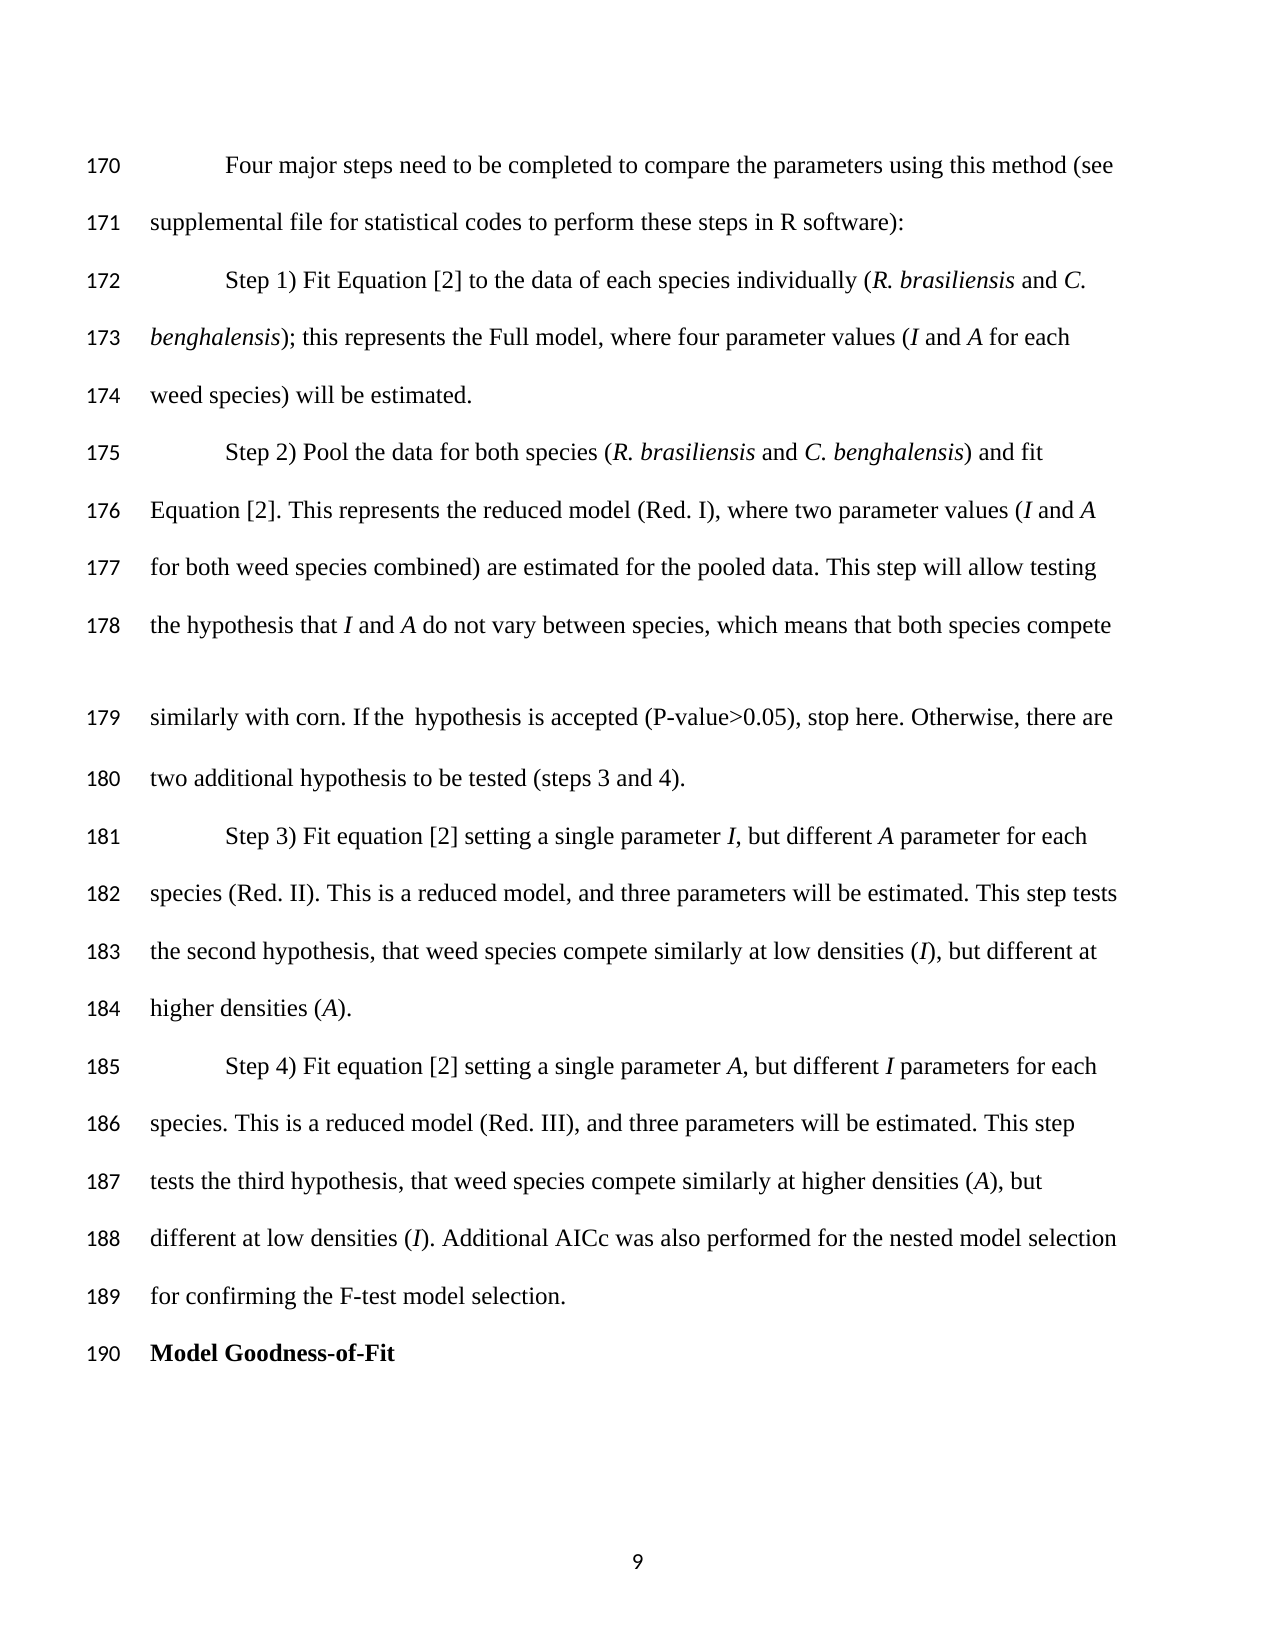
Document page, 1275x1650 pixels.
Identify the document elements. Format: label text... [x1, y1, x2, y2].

text Four major steps need to be completed to compare the parameters using this method (see supplemental file for statistical codes to perform these steps in R software): [150, 150, 1125, 236]
text Step 1) Fit Equation [2] to the data of each species individually (R. brasiliensis and C. benghalensis); this represents the Full model, where four parameter values (I and A for each weed species) will be estimated. [150, 265, 1125, 409]
text Step 4) Fit equation [2] setting a single parameter A, but different I parameters for each species. This is a reduced model (Red. III), and three parameters will be estimated. This step tests the third hypothesis, that weed species compete similarly at higher densities (A), but different at low densities (I). Additional AICc was also performed for the nested model selection for confirming the F-test model selection. [150, 1051, 1125, 1309]
text Step 2) Pool the data for both species (R. brasiliensis and C. benghalensis) and fit Equation [2]. This represents the reduced model (Red. I), where two parameter values (I and A for both weed species combined) are estimated for the pooled data. This step will allow testing the hypothesis that I and A do not vary between species, which means that both species compete similarly with corn. If the hypothesis is accepted (P-value>0.05), stop here. Otherwise, there are two additional hypothesis to be tested (steps 3 and 4). [150, 437, 1125, 792]
text Model Goodness-of-Fit [150, 1338, 1125, 1367]
text Step 3) Fit equation [2] setting a single parameter I, but different A parameter for each species (Red. II). This is a reduced model, and three parameters will be estimated. This step tests the second hypothesis, that weed species compete similarly at low densities (I), but different at higher densities (A). [150, 821, 1125, 1022]
